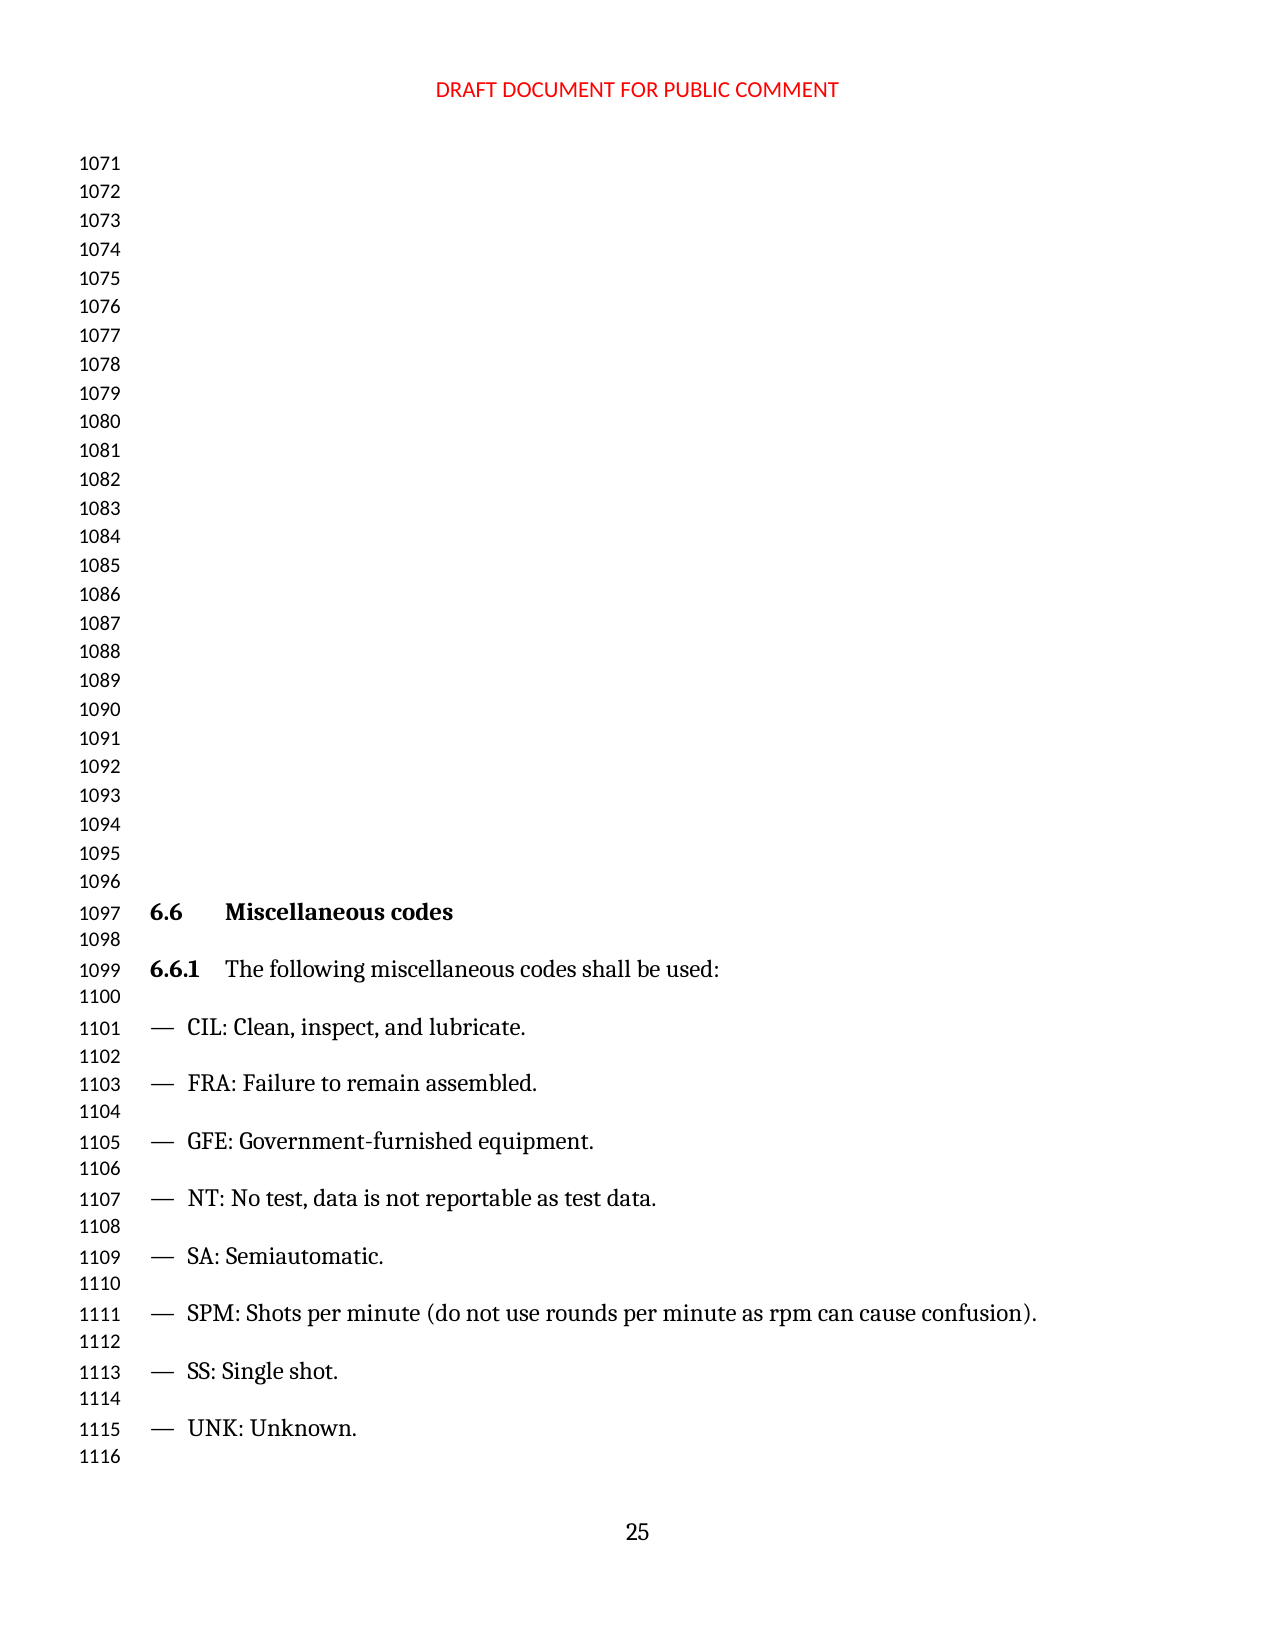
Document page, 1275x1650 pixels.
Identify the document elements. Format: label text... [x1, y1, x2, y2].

list UNK: Unknown. [150, 1414, 1125, 1443]
list SS: Single shot. [150, 1357, 1125, 1386]
list NT: No test, data is not reportable as test data. [150, 1184, 1125, 1213]
list SPM: Shots per minute (do not use rounds per minute as rpm can cause confusion). [150, 1299, 1125, 1328]
list GFE: Government-furnished equipment. [150, 1127, 1125, 1156]
text 6.6 Miscellaneous codes [150, 897, 1125, 926]
text 6.6.1 The following miscellaneous codes shall be used: [150, 955, 1125, 984]
list FRA: Failure to remain assembled. [150, 1069, 1125, 1098]
list CIL: Clean, inspect, and lubricate. [150, 1012, 1125, 1041]
list SA: Semiautomatic. [150, 1242, 1125, 1271]
